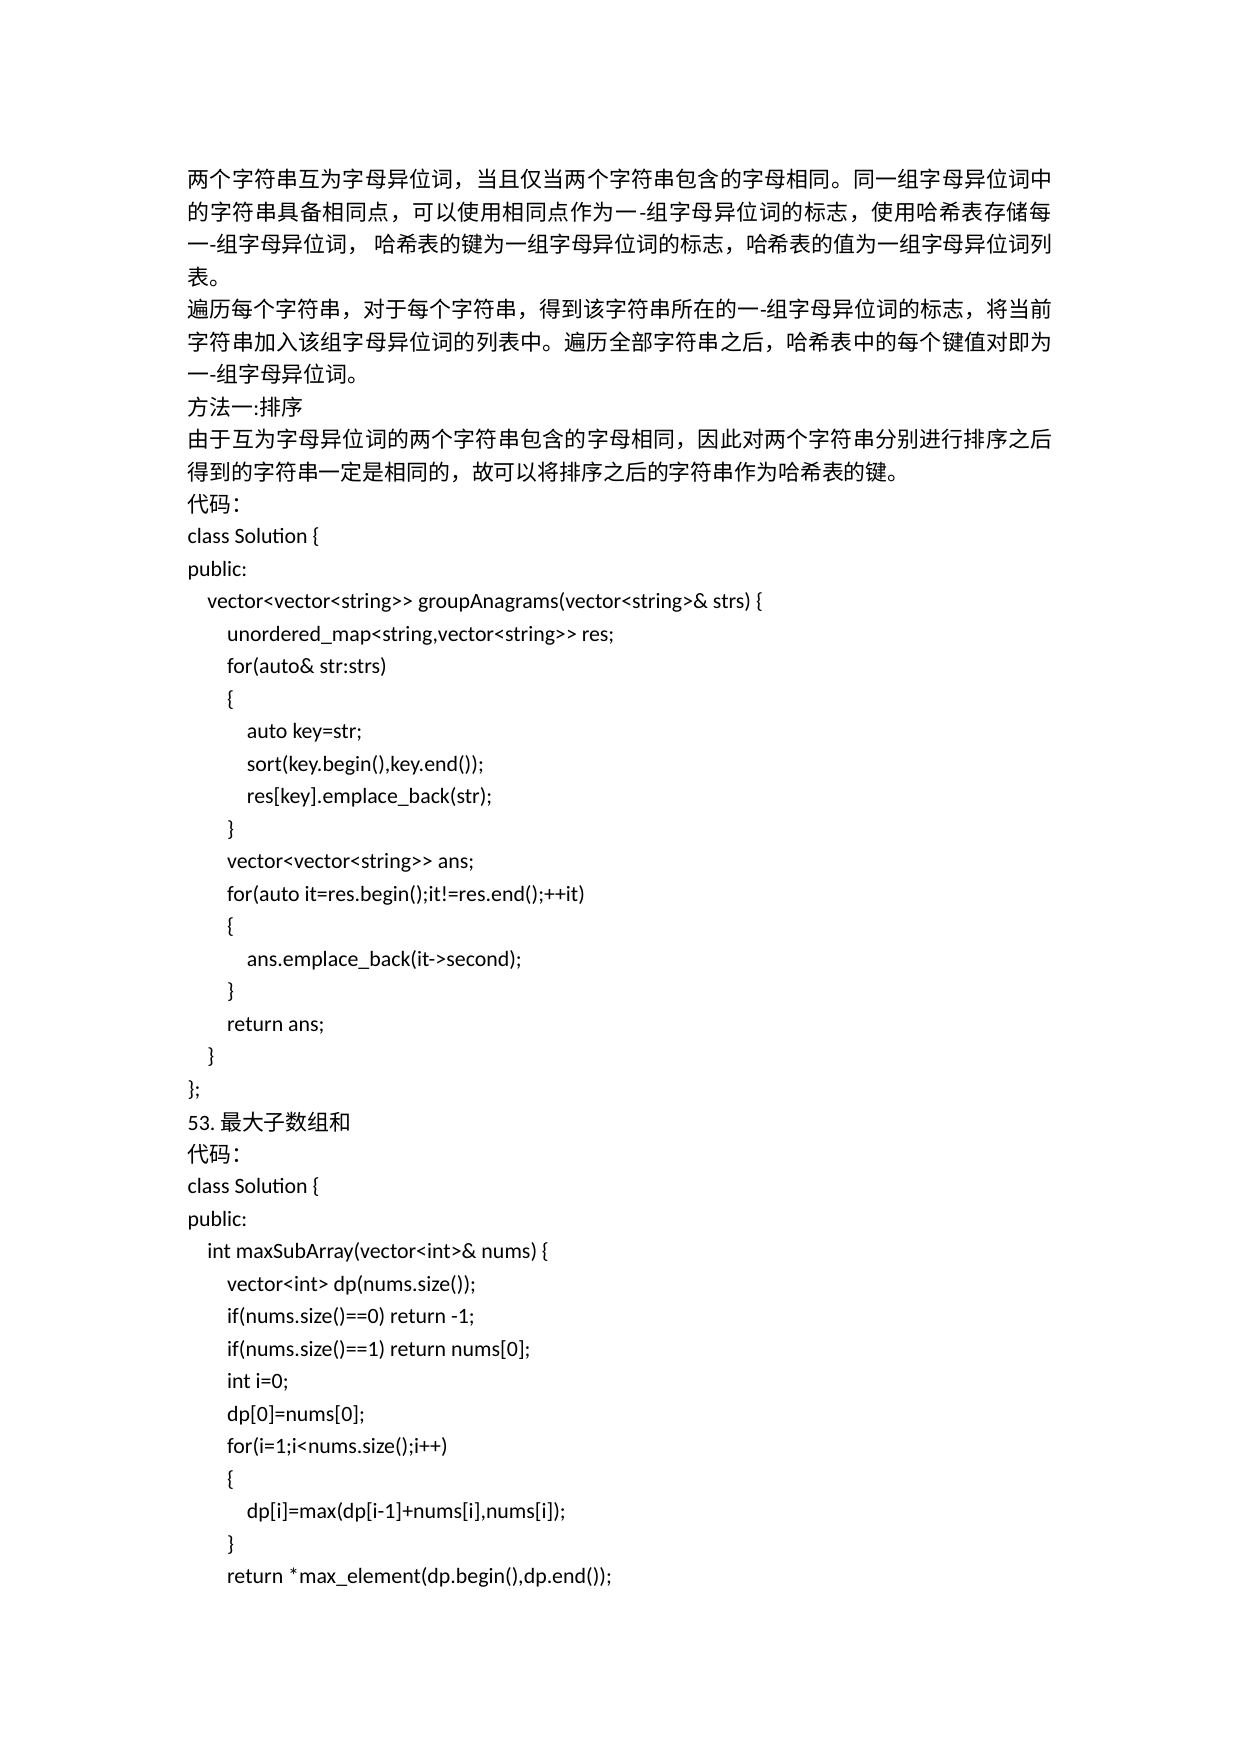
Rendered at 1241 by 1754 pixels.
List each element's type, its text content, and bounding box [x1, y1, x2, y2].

list } [187, 1527, 1053, 1559]
list public: [187, 552, 1053, 584]
list vector<int> dp(nums.size()); [187, 1267, 1053, 1299]
list { [187, 909, 1053, 942]
list 两个字符串互为字母异位词，当且仅当两个字符串包含的字母相同。同一组字母异位词中的字符串具备相同点，可以使用相同点作为一-组字母异位词的标志，使用哈希表存储每一-组字母异位词， 哈希表的键为一组字母异位词的标志，哈希表的值为一组字母异位词列表。 [187, 162, 1053, 292]
list return ans; [187, 1007, 1053, 1039]
list for(i=1;i<nums.size();i++) [187, 1429, 1053, 1462]
list if(nums.size()==1) return nums[0]; [187, 1332, 1053, 1364]
list class Solution { [187, 519, 1053, 552]
list } [187, 974, 1053, 1007]
list int maxSubArray(vector<int>& nums) { [187, 1234, 1053, 1267]
list 代码： [187, 487, 1053, 519]
list 由于互为字母异位词的两个字符串包含的字母相同，因此对两个字符串分别进行排序之后得到的字符串一定是相同的，故可以将排序之后的字符串作为哈希表的键。 [187, 422, 1053, 487]
list sort(key.begin(),key.end()); [187, 747, 1053, 779]
list 遍历每个字符串，对于每个字符串，得到该字符串所在的一-组字母异位词的标志，将当前字符串加入该组字母异位词的列表中。遍历全部字符串之后，哈希表中的每个键值对即为一-组字母异位词。 [187, 292, 1053, 389]
list 代码： [187, 1137, 1053, 1169]
list class Solution { [187, 1169, 1053, 1202]
list ans.emplace_back(it->second); [187, 942, 1053, 974]
list { [187, 1462, 1053, 1494]
list vector<vector<string>> ans; [187, 844, 1053, 877]
list dp[i]=max(dp[i-1]+nums[i],nums[i]); [187, 1494, 1053, 1527]
list if(nums.size()==0) return -1; [187, 1299, 1053, 1332]
list } [187, 1039, 1053, 1072]
list for(auto it=res.begin();it!=res.end();++it) [187, 877, 1053, 909]
list unordered_map<string,vector<string>> res; [187, 617, 1053, 649]
list 方法一:排序 [187, 389, 1053, 422]
list vector<vector<string>> groupAnagrams(vector<string>& strs) { [187, 584, 1053, 617]
list 最大子数组和 [187, 1104, 1053, 1137]
list }; [187, 1072, 1053, 1104]
list } [187, 812, 1053, 844]
list return *max_element(dp.begin(),dp.end()); [187, 1559, 1053, 1592]
list dp[0]=nums[0]; [187, 1397, 1053, 1429]
list public: [187, 1202, 1053, 1234]
list for(auto& str:strs) [187, 649, 1053, 682]
list res[key].emplace_back(str); [187, 779, 1053, 812]
list { [187, 682, 1053, 714]
list int i=0; [187, 1364, 1053, 1397]
list auto key=str; [187, 714, 1053, 747]
